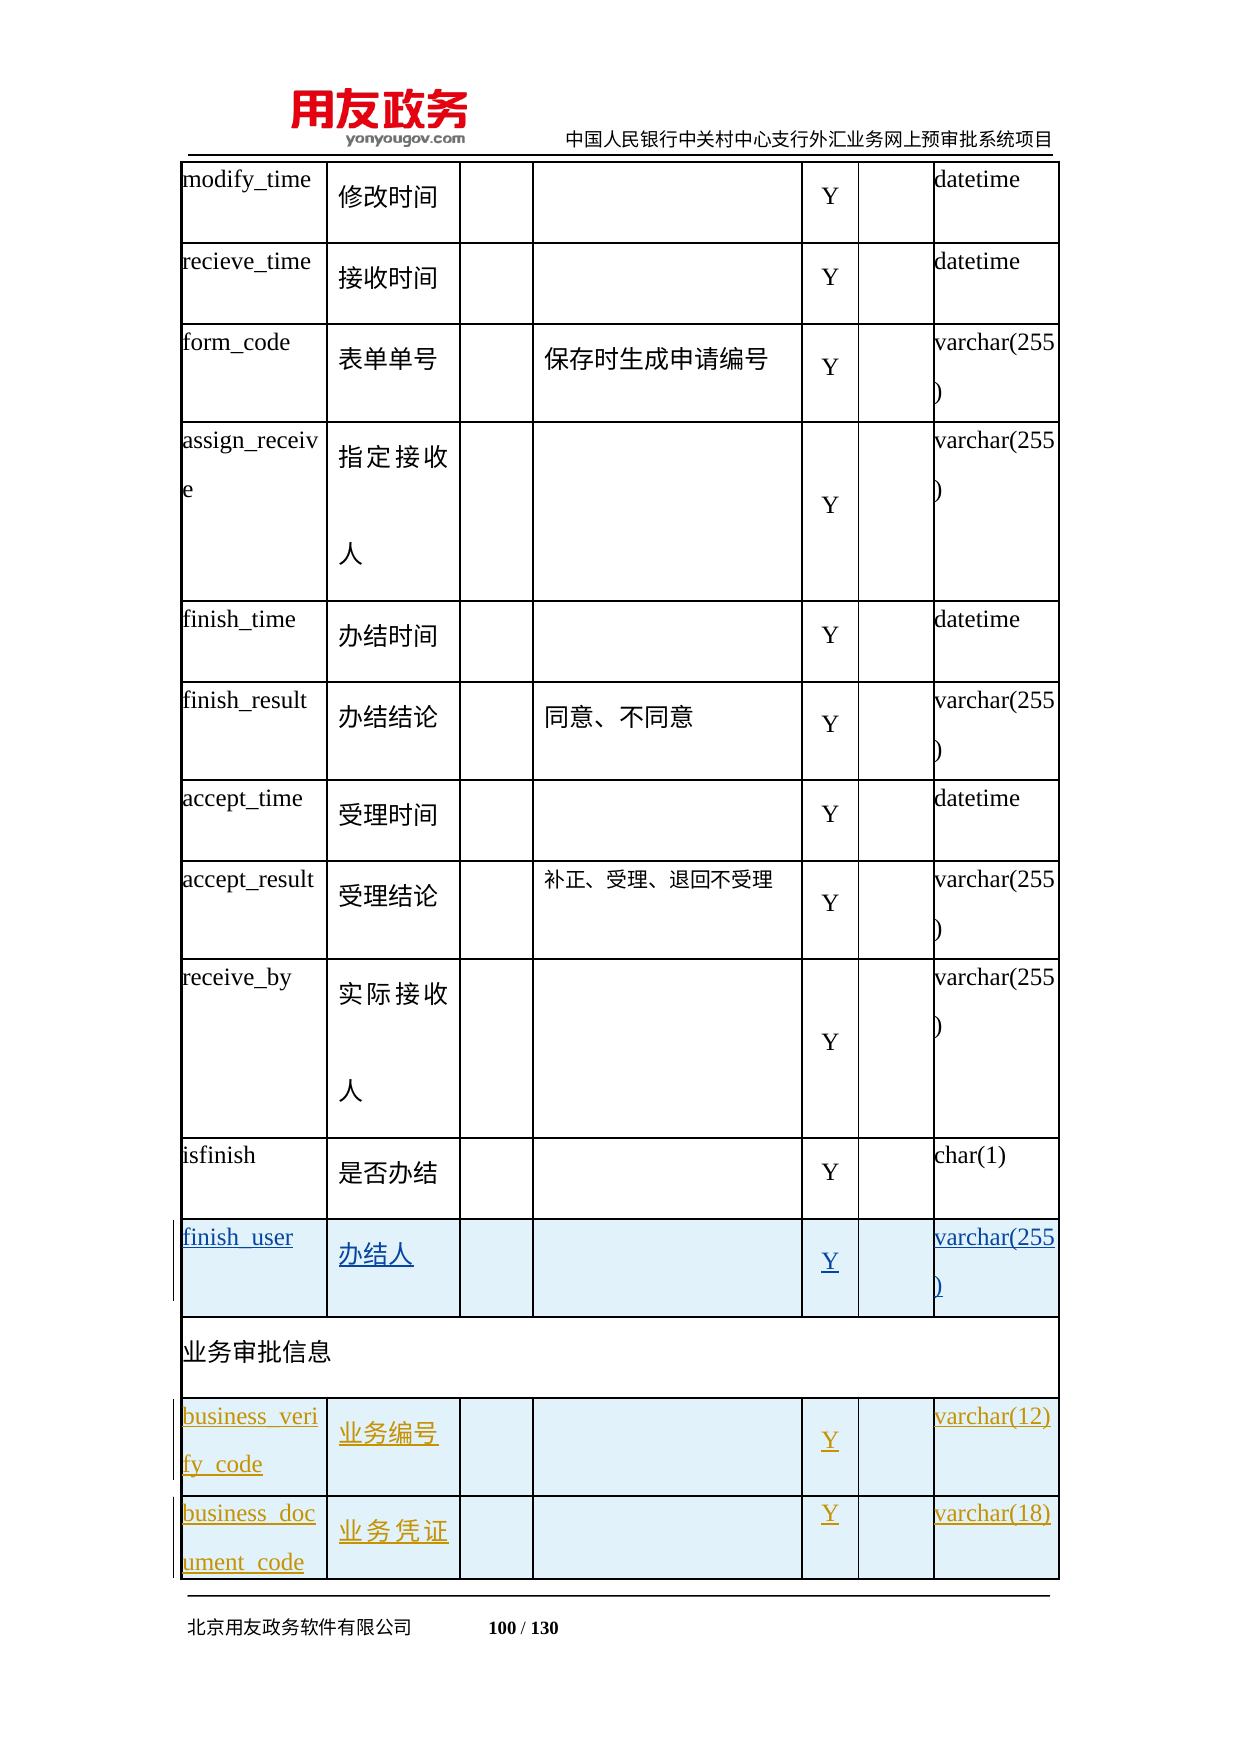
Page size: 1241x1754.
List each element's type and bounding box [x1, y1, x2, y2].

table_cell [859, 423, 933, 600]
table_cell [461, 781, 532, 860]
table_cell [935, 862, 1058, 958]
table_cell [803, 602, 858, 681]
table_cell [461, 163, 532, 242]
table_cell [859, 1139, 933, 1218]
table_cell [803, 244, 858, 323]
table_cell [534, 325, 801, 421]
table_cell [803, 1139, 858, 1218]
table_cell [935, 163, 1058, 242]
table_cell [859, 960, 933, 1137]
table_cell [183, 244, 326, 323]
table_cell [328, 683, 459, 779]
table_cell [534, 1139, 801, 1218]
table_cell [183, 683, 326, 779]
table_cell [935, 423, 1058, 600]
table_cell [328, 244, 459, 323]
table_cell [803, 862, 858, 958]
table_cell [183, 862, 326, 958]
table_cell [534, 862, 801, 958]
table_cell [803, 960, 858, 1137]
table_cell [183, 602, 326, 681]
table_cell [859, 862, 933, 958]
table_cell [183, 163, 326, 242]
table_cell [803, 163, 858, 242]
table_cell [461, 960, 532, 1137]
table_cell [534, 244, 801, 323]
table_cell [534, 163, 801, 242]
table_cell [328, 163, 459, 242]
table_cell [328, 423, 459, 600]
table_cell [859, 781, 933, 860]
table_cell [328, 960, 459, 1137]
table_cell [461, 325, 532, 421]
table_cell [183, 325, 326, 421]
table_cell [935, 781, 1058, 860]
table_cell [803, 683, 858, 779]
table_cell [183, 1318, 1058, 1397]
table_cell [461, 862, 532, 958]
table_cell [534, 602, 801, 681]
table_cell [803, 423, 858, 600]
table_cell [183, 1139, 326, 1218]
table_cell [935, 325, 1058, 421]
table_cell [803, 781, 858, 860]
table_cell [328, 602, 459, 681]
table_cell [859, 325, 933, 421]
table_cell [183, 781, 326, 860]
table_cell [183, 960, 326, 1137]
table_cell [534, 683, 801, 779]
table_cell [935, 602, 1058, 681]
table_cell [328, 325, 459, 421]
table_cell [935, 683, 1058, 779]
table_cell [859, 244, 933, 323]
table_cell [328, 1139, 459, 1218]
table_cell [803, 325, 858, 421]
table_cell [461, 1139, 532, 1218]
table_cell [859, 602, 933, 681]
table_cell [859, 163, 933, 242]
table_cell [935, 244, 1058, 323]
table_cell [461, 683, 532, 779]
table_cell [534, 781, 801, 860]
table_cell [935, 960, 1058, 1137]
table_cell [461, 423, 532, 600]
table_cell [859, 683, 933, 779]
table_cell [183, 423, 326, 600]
picture [291, 88, 467, 147]
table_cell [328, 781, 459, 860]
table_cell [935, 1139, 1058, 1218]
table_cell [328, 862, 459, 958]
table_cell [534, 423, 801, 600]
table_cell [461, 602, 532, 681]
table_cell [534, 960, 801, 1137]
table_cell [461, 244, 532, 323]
